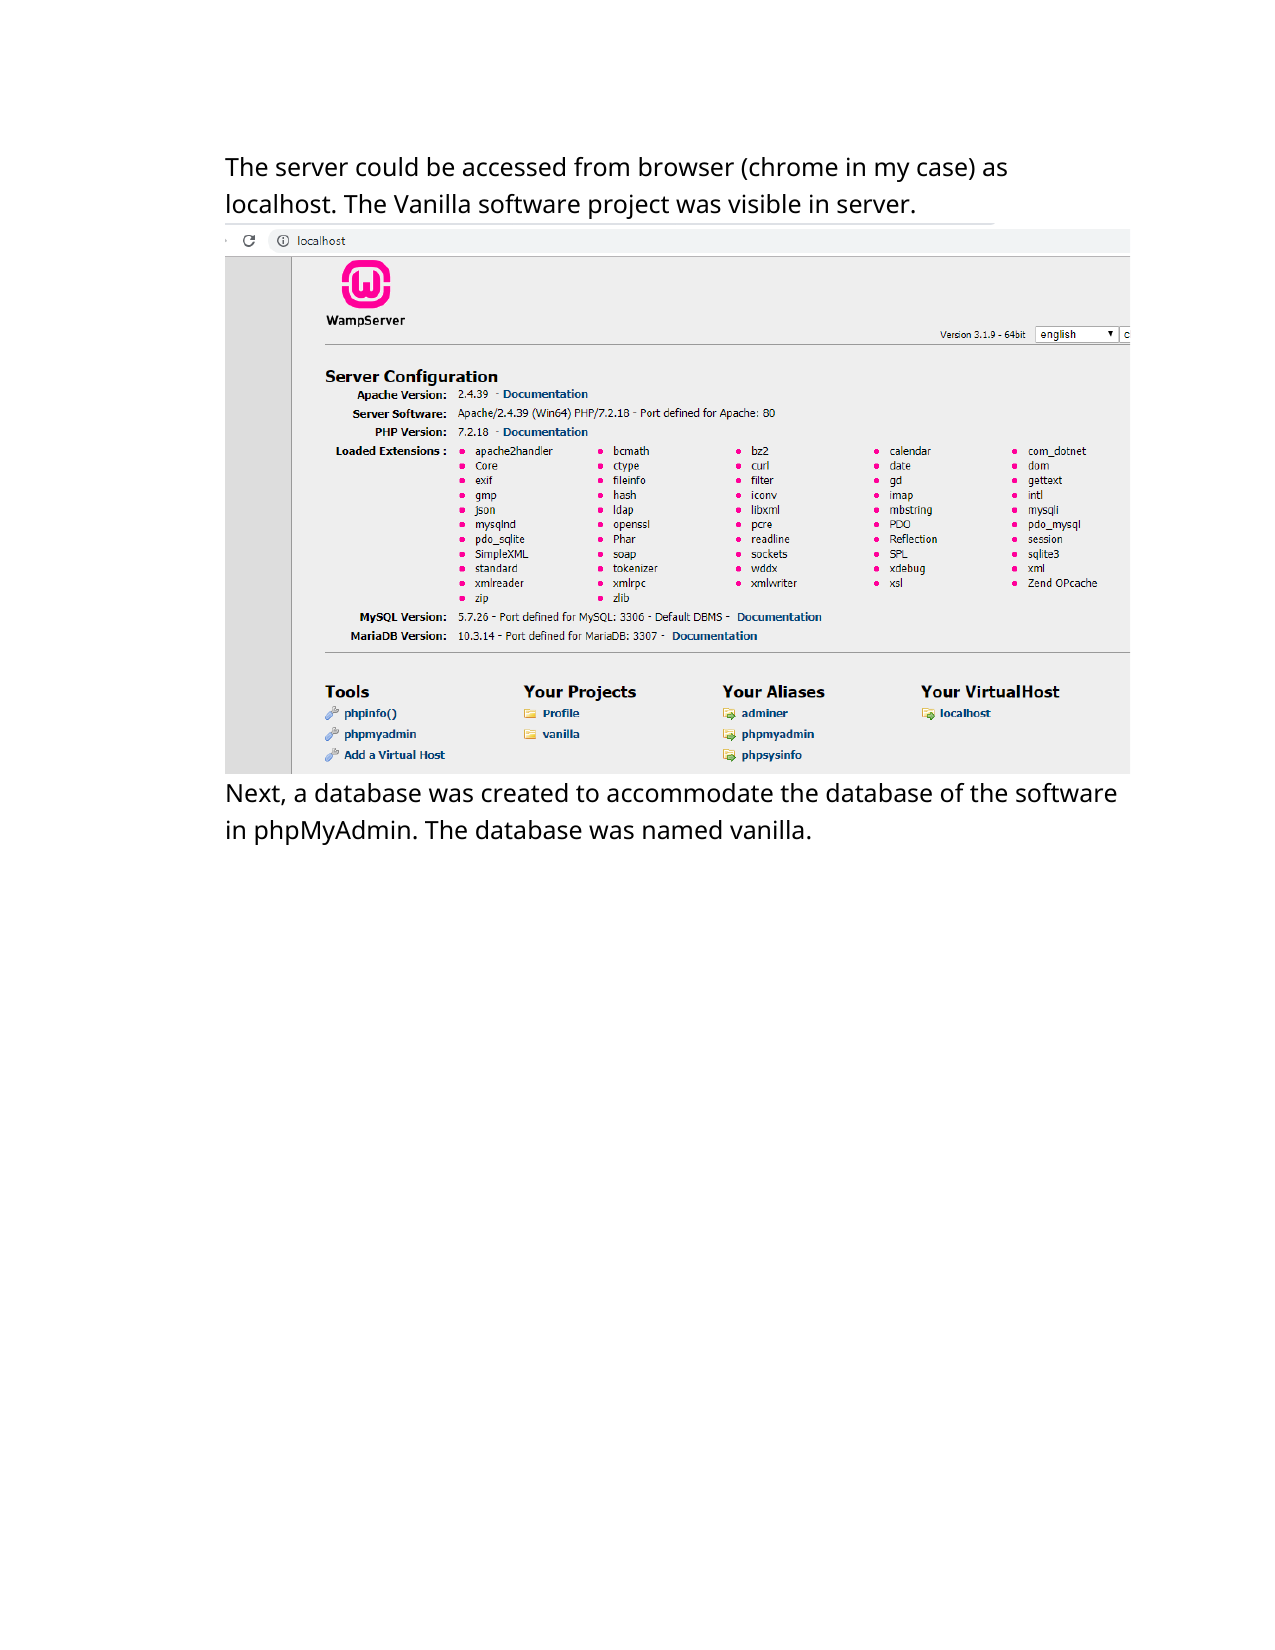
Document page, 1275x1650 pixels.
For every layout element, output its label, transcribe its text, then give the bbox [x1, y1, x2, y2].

list The server could be accessed from browser (chrome in my case) as localhost. The Vanilla software project was visible in server. [225, 150, 1125, 221]
picture [225, 223, 1130, 774]
list Next, a database was created to accommodate the database of the software in phpMyAdmin. The database was named vanilla. [225, 776, 1125, 847]
